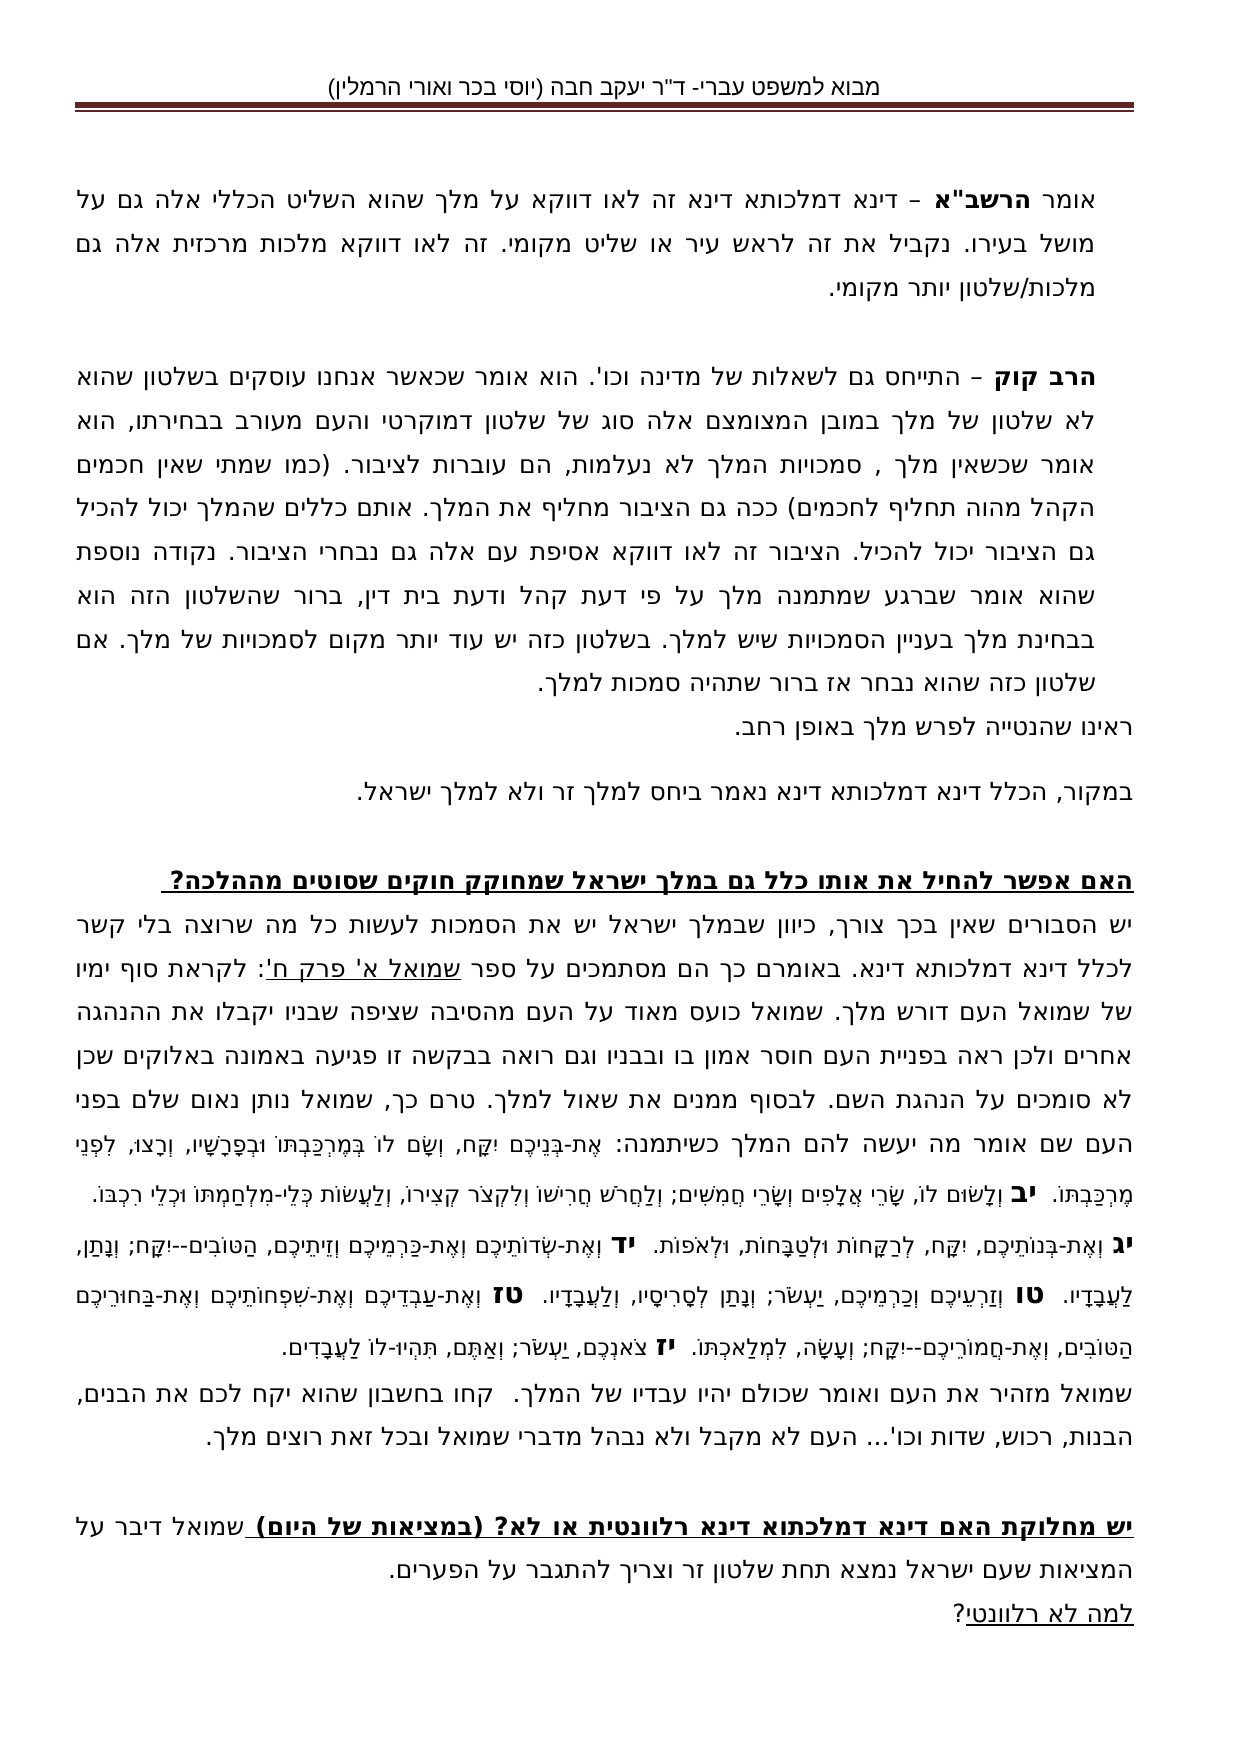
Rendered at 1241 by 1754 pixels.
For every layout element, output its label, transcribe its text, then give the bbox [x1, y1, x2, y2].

list הרב קוק – התייחס גם לשאלות של מדינה וכו'. הוא אומר שכאשר אנחנו עוסקים בשלטון שהוא לא שלטון של מלך במובן המצומצם אלה סוג של שלטון דמוקרטי והעם מעורב בבחירתו, הוא אומר שכשאין מלך , סמכויות המלך לא נעלמות, הם עוברות לציבור. (כמו שמתי שאין חכמים הקהל מהוה תחליף לחכמים) ככה גם הציבור מחליף את המלך. אותם כללים שהמלך יכול להכיל גם הציבור יכול להכיל. הציבור זה לאו דווקא אסיפת עם אלה גם נבחרי הציבור. נקודה נוספת שהוא אומר שברגע שמתמנה מלך על פי דעת קהל ודעת בית דין, ברור שהשלטון הזה הוא בבחינת מלך בעניין הסמכויות שיש למלך. בשלטון כזה יש עוד יותר מקום לסמכויות של מלך. אם שלטון כזה שהוא נבחר אז ברור שתהיה סמכות למלך. [75, 362, 1096, 698]
text במקור, הכלל דינא דמלכותא דינא נאמר ביחס למלך זר ולא למלך ישראל. [75, 777, 1134, 806]
text האם אפשר להחיל את אותו כלל גם במלך ישראל שמחוקק חוקים שסוטים מההלכה? [75, 866, 1134, 896]
list אומר הרשב"א – דינא דמלכותא דינא זה לאו דווקא על מלך שהוא השליט הכללי אלה גם על מושל בעירו. נקביל את זה לראש עיר או שליט מקומי. זה לאו דווקא מלכות מרכזית אלה גם מלכות/שלטון יותר מקומי. [75, 185, 1096, 302]
text למה לא רלוונטי? [75, 1599, 1134, 1629]
text יש הסבורים שאין בכך צורך, כיוון שבמלך ישראל יש את הסמכות לעשות כל מה שרוצה בלי קשר לכלל דינא דמלכותא דינא. באומרם כך הם מסתמכים על ספר שמואל א' פרק ח': לקראת סוף ימיו של שמואל העם דורש מלך. שמואל כועס מאוד על העם מהסיבה שציפה שבניו יקבלו את ההנהגה אחרים ולכן ראה בפניית העם חוסר אמון בו ובבניו וגם רואה בבקשה זו פגיעה באמונה באלוקים שכן לא סומכים על הנהגת השם. לבסוף ממנים את שאול למלך. טרם כך, שמואל נותן נאום שלם בפני העם שם אומר מה יעשה להם המלך כשיתמנה: אֶת-בְּנֵיכֶם יִקָּח, וְשָׂם לוֹ בְּמֶרְכַּבְתּוֹ וּבְפָרָשָׁיו, וְרָצוּ, לִפְנֵי מֶרְכַּבְתּוֹ. יב וְלָשׂוּם לוֹ, שָׂרֵי אֲלָפִים וְשָׂרֵי חֲמִשִּׁים; וְלַחֲרֹשׁ חֲרִישׁוֹ וְלִקְצֹר קְצִירוֹ, וְלַעֲשׂוֹת כְּלֵי-מִלְחַמְתּוֹ וּכְלֵי רִכְבּוֹ. יג וְאֶת-בְּנוֹתֵיכֶם, יִקָּח, לְרַקָּחוֹת וּלְטַבָּחוֹת, וּלְאֹפוֹת. יד וְאֶת-שְׂדוֹתֵיכֶם וְאֶת-כַּרְמֵיכֶם וְזֵיתֵיכֶם, הַטּוֹבִים--יִקָּח; וְנָתַן, לַעֲבָדָיו. טו וְזַרְעֵיכֶם וְכַרְמֵיכֶם, יַעְשֹׂר; וְנָתַן לְסָרִיסָיו, וְלַעֲבָדָיו. טז וְאֶת-עַבְדֵיכֶם וְאֶת-שִׁפְחוֹתֵיכֶם וְאֶת-בַּחוּרֵיכֶם הַטּוֹבִים, וְאֶת-חֲמוֹרֵיכֶם--יִקָּח; וְעָשָׂה, לִמְלַאכְתּוֹ. יז צֹאנְכֶם, יַעְשֹׂר; וְאַתֶּם, תִּהְיוּ-לוֹ לַעֲבָדִים. [75, 910, 1134, 1362]
text שמואל מזהיר את העם ואומר שכולם יהיו עבדיו של המלך. קחו בחשבון שהוא יקח לכם את הבנים, הבנות, רכוש, שדות וכו'... העם לא מקבל ולא נבהל מדברי שמואל ובכל זאת רוצים מלך. [75, 1379, 1134, 1452]
text יש מחלוקת האם דינא דמלכתוא דינא רלוונטית או לא? (במציאות של היום) שמואל דיבר על המציאות שעם ישראל נמצא תחת שלטון זר וצריך להתגבר על הפערים. [75, 1512, 1134, 1585]
text ראינו שהנטייה לפרש מלך באופן רחב. [75, 712, 1134, 741]
